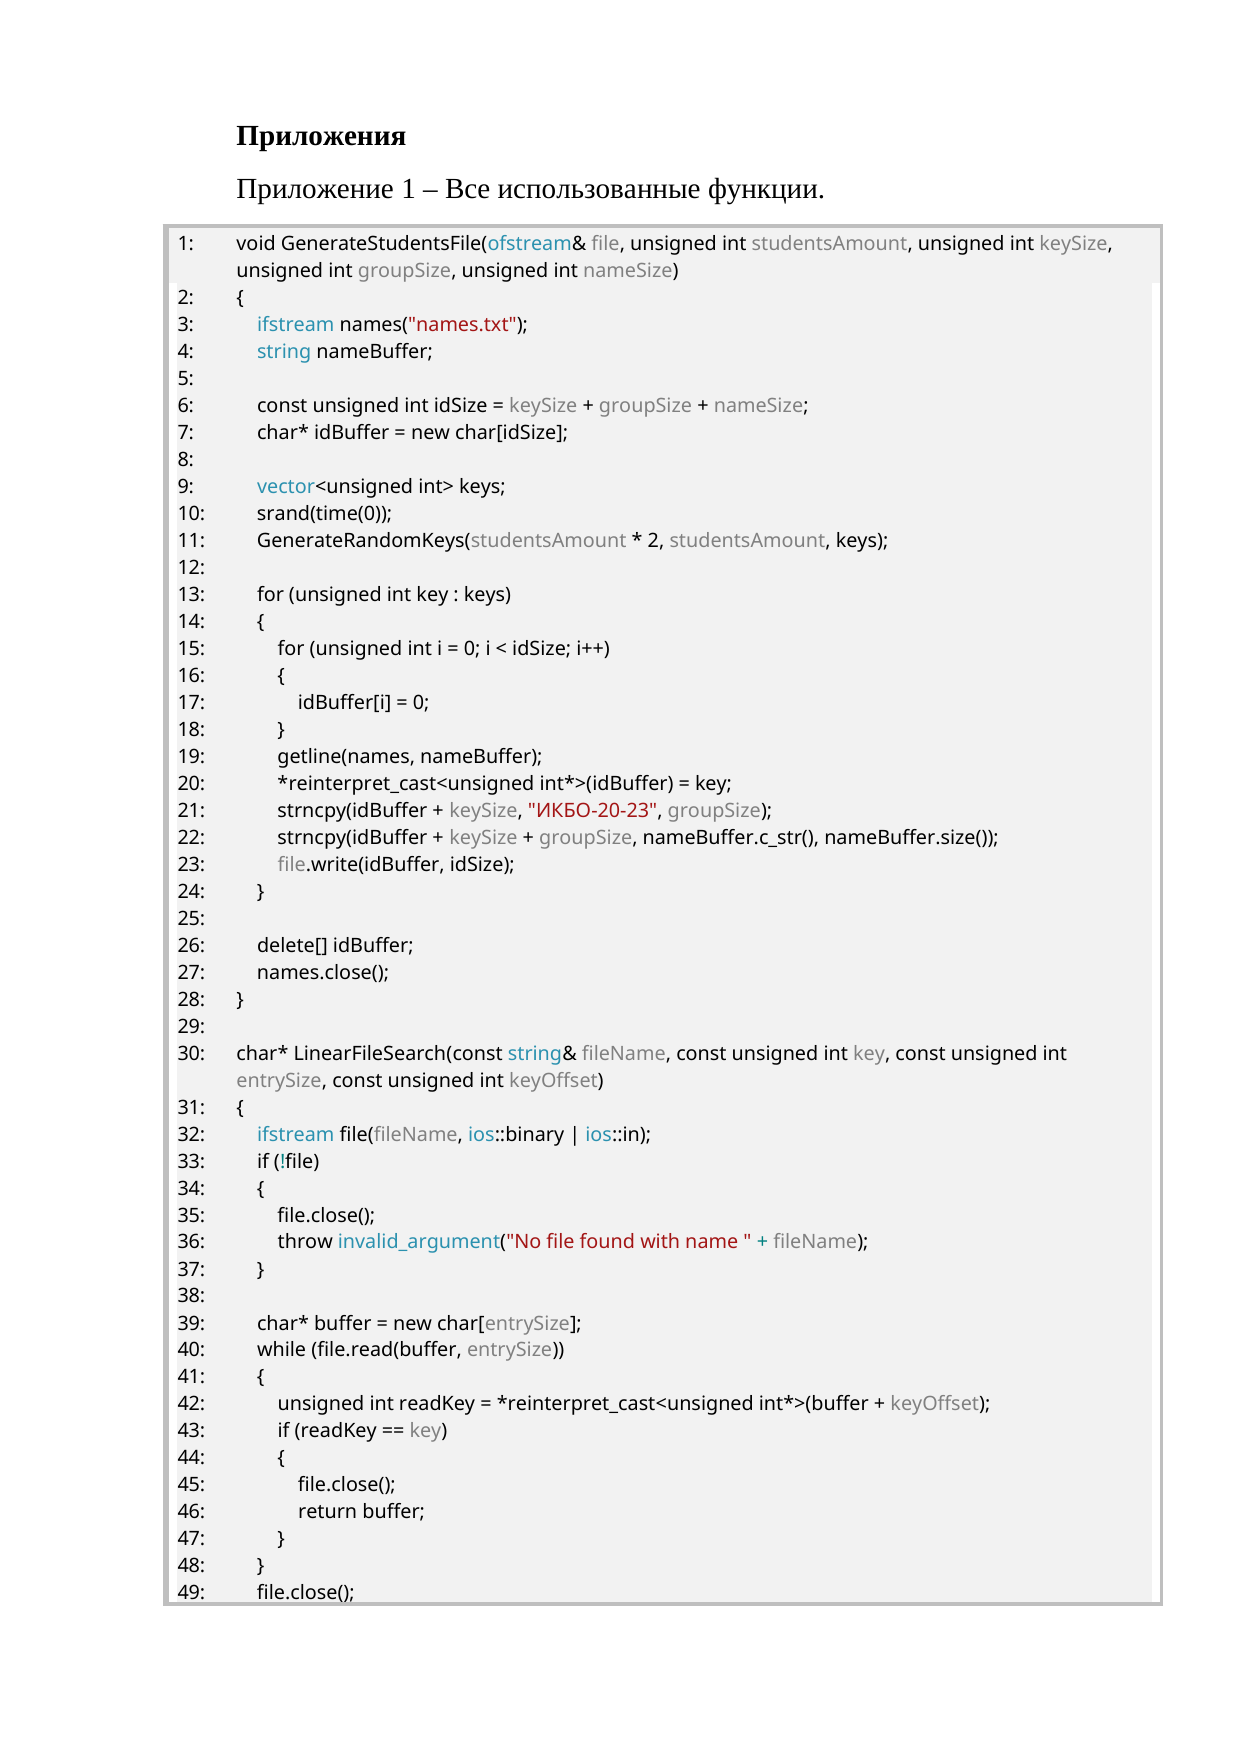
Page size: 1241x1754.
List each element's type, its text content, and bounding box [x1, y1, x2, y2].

text { [177, 1093, 1152, 1120]
text if (!file) [177, 1147, 1152, 1174]
text for (unsigned int key : keys) [177, 580, 1152, 607]
text } [177, 1255, 1152, 1282]
text ifstream names("names.txt"); [177, 311, 1152, 337]
list void GenerateStudentsFile(ofstream& file, unsigned int studentsAmount, unsigned int keySize, unsigned int groupSize, unsigned int nameSize) [169, 228, 1160, 283]
text strncpy(idBuffer + keySize, "ИКБО-20-23", groupSize); [177, 796, 1152, 823]
text Приложение 1 – Все использованные функции. [177, 171, 1152, 205]
text string nameBuffer; [177, 337, 1152, 364]
text file.write(idBuffer, idSize); [177, 850, 1152, 877]
text strncpy(idBuffer + keySize + groupSize, nameBuffer.c_str(), nameBuffer.size()); [177, 823, 1152, 850]
text if (readKey == key) [177, 1417, 1152, 1444]
text ifstream file(fileName, ios::binary | ios::in); [177, 1120, 1152, 1147]
text } [177, 1552, 1152, 1578]
text char* LinearFileSearch(const string& fileName, const unsigned int key, const unsigned int entrySize, const unsigned int keyOffset) [177, 1039, 1152, 1093]
text } [177, 985, 1152, 1012]
text Приложения [177, 118, 1152, 152]
text return buffer; [177, 1498, 1152, 1524]
text char* idBuffer = new char[idSize]; [177, 418, 1152, 445]
text *reinterpret_cast<unsigned int*>(idBuffer) = key; [177, 769, 1152, 796]
text throw invalid_argument("No file found with name " + fileName); [177, 1228, 1152, 1255]
text file.close(); [177, 1471, 1152, 1498]
text { [177, 1363, 1152, 1390]
text while (file.read(buffer, entrySize)) [177, 1336, 1152, 1363]
text GenerateRandomKeys(studentsAmount * 2, studentsAmount, keys); [177, 526, 1152, 553]
text getline(names, nameBuffer); [177, 742, 1152, 769]
text names.close(); [177, 958, 1152, 985]
text } [177, 715, 1152, 742]
text char* buffer = new char[entrySize]; [177, 1309, 1152, 1336]
text delete[] idBuffer; [177, 931, 1152, 958]
text file.close(); [177, 1578, 1152, 1602]
text { [177, 1444, 1152, 1471]
text vector<unsigned int> keys; [177, 472, 1152, 499]
text { [177, 283, 1152, 311]
text } [177, 1524, 1152, 1552]
text srand(time(0)); [177, 499, 1152, 526]
text { [177, 661, 1152, 688]
text unsigned int readKey = *reinterpret_cast<unsigned int*>(buffer + keyOffset); [177, 1390, 1152, 1417]
text idBuffer[i] = 0; [177, 688, 1152, 715]
text file.close(); [177, 1201, 1152, 1228]
text for (unsigned int i = 0; i < idSize; i++) [177, 634, 1152, 661]
text { [177, 1174, 1152, 1201]
text { [177, 607, 1152, 634]
text const unsigned int idSize = keySize + groupSize + nameSize; [177, 391, 1152, 418]
text } [177, 877, 1152, 904]
